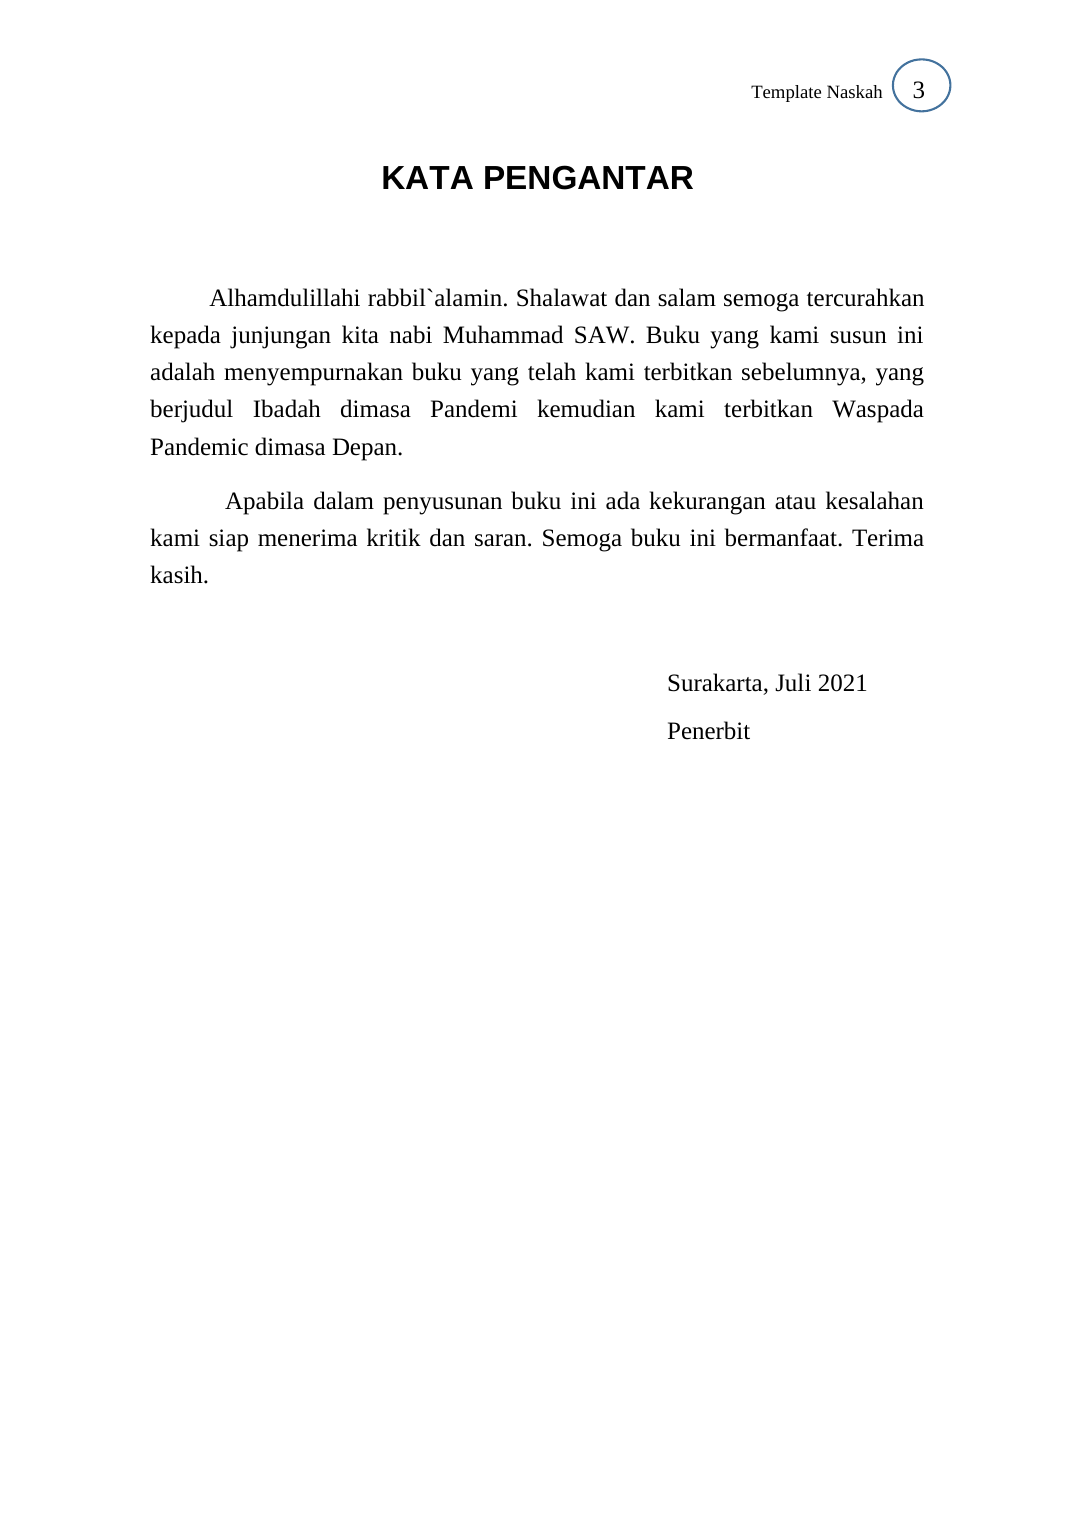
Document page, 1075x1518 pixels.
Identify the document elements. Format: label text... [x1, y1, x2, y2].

subtitle KATA PENGANTAR [150, 158, 925, 196]
text Apabila dalam penyusunan buku ini ada kekurangan atau kesalahan kami siap menerima kritik dan saran. Semoga buku ini bermanfaat. Terima kasih. [150, 486, 925, 589]
text Surakarta, Juli 2021 [667, 668, 925, 697]
text Alhamdulillahi rabbil`alamin. Shalawat dan salam semoga tercurahkan kepada junjungan kita nabi Muhammad SAW. Buku yang kami susun ini adalah menyempurnakan buku yang telah kami terbitkan sebelumnya, yang berjudul Ibadah dimasa Pandemi kemudian kami terbitkan Waspada Pandemic dimasa Depan. [150, 283, 925, 461]
text Penerbit [667, 716, 925, 745]
